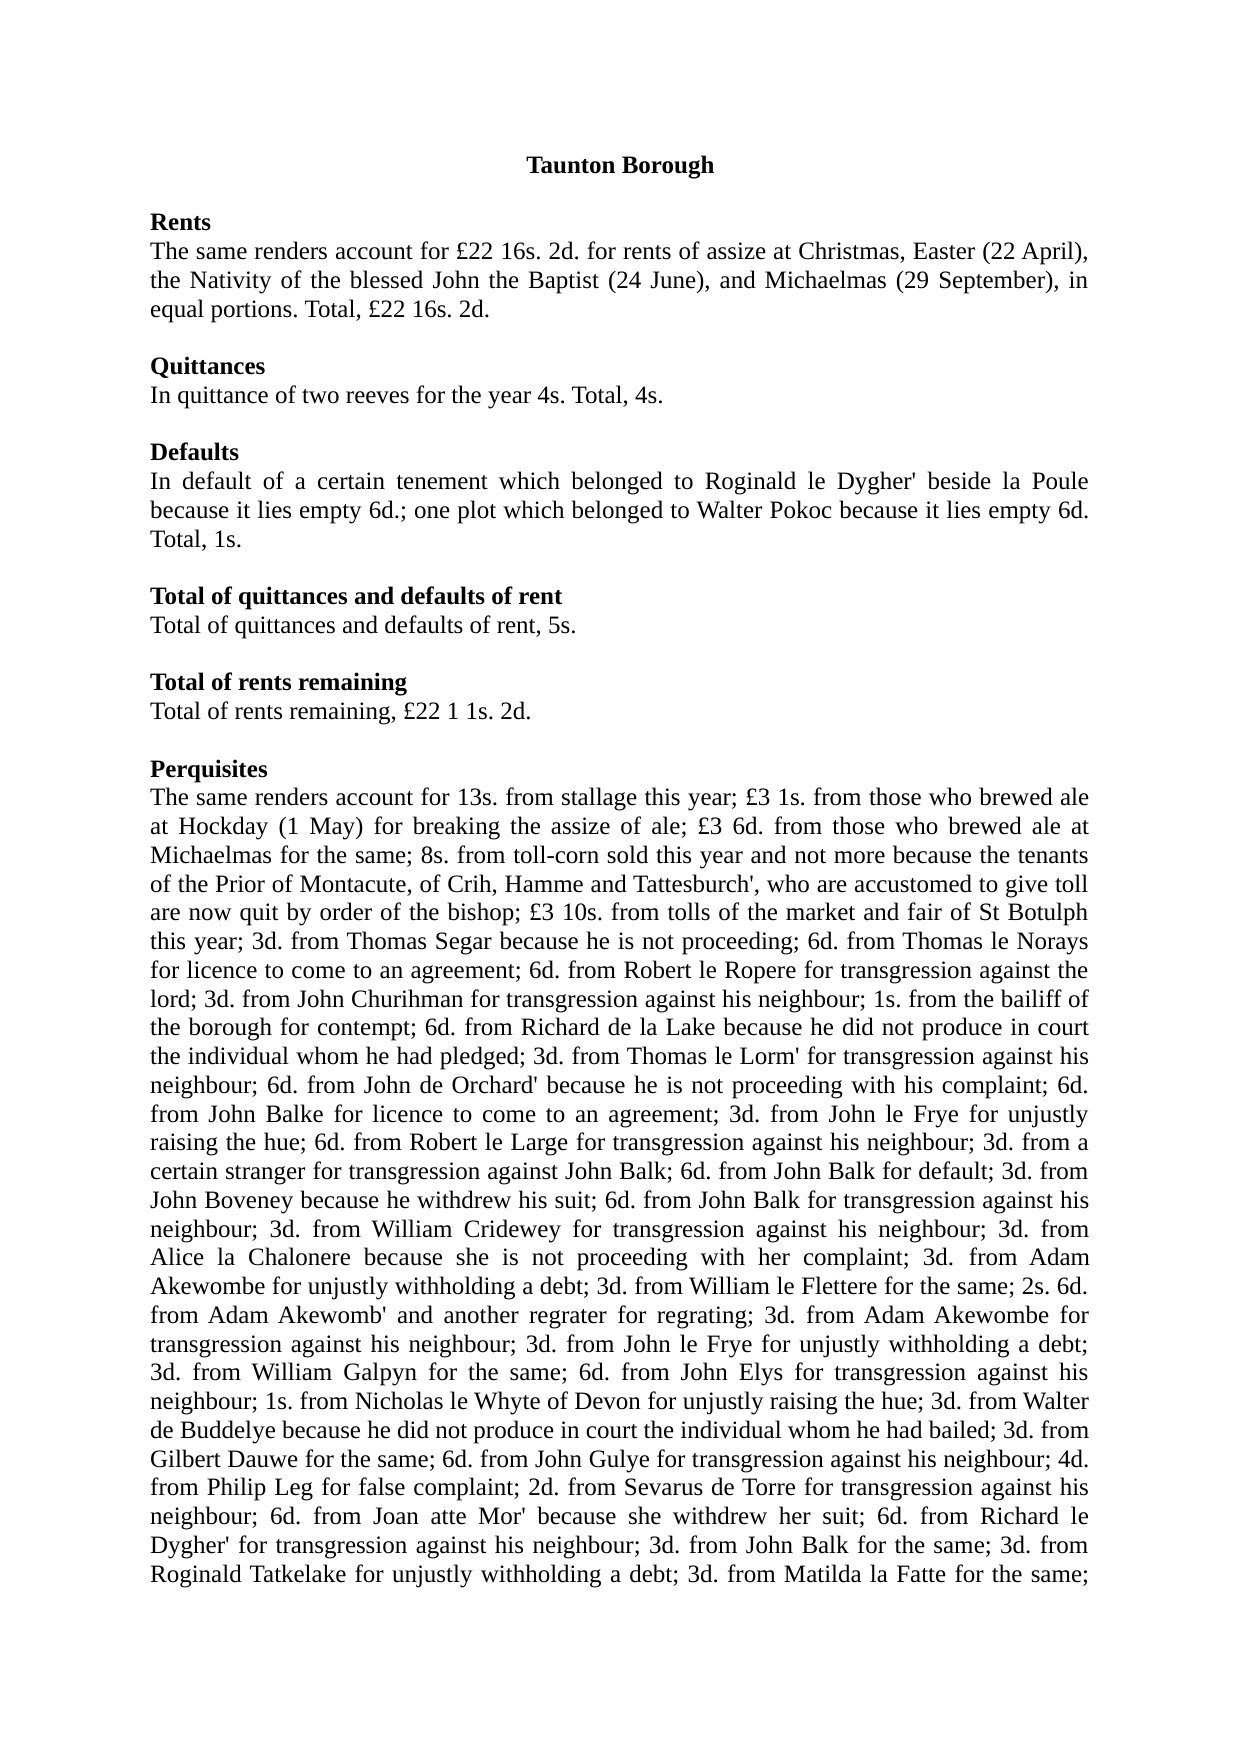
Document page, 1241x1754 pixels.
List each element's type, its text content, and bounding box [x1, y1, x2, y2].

text Taunton Borough [150, 150, 1090, 179]
text In quittance of two reeves for the year 4s. Total, 4s. [150, 380, 1090, 409]
text Rents [150, 207, 1090, 236]
text Defaults [150, 437, 1090, 466]
text The same renders account for £22 16s. 2d. for rents of assize at Christmas, Easter (22 April), the Nativity of the blessed John the Baptist (24 June), and Michaelmas (29 September), in equal portions. Total, £22 16s. 2d. [150, 236, 1090, 322]
text Total of rents remaining [150, 667, 1090, 696]
text Total of rents remaining, £22 1 1s. 2d. [150, 696, 1090, 725]
text Quittances [150, 351, 1090, 380]
text Total of quittances and defaults of rent, 5s. [150, 610, 1090, 639]
text Total of quittances and defaults of rent [150, 581, 1090, 610]
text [150, 782, 1090, 1587]
text In default of a certain tenement which belonged to Roginald le Dygher' beside la Poule because it lies empty 6d.; one plot which belonged to Walter Pokoc because it lies empty 6d. Total, 1s. [150, 466, 1090, 552]
text Perquisites [150, 754, 1090, 782]
